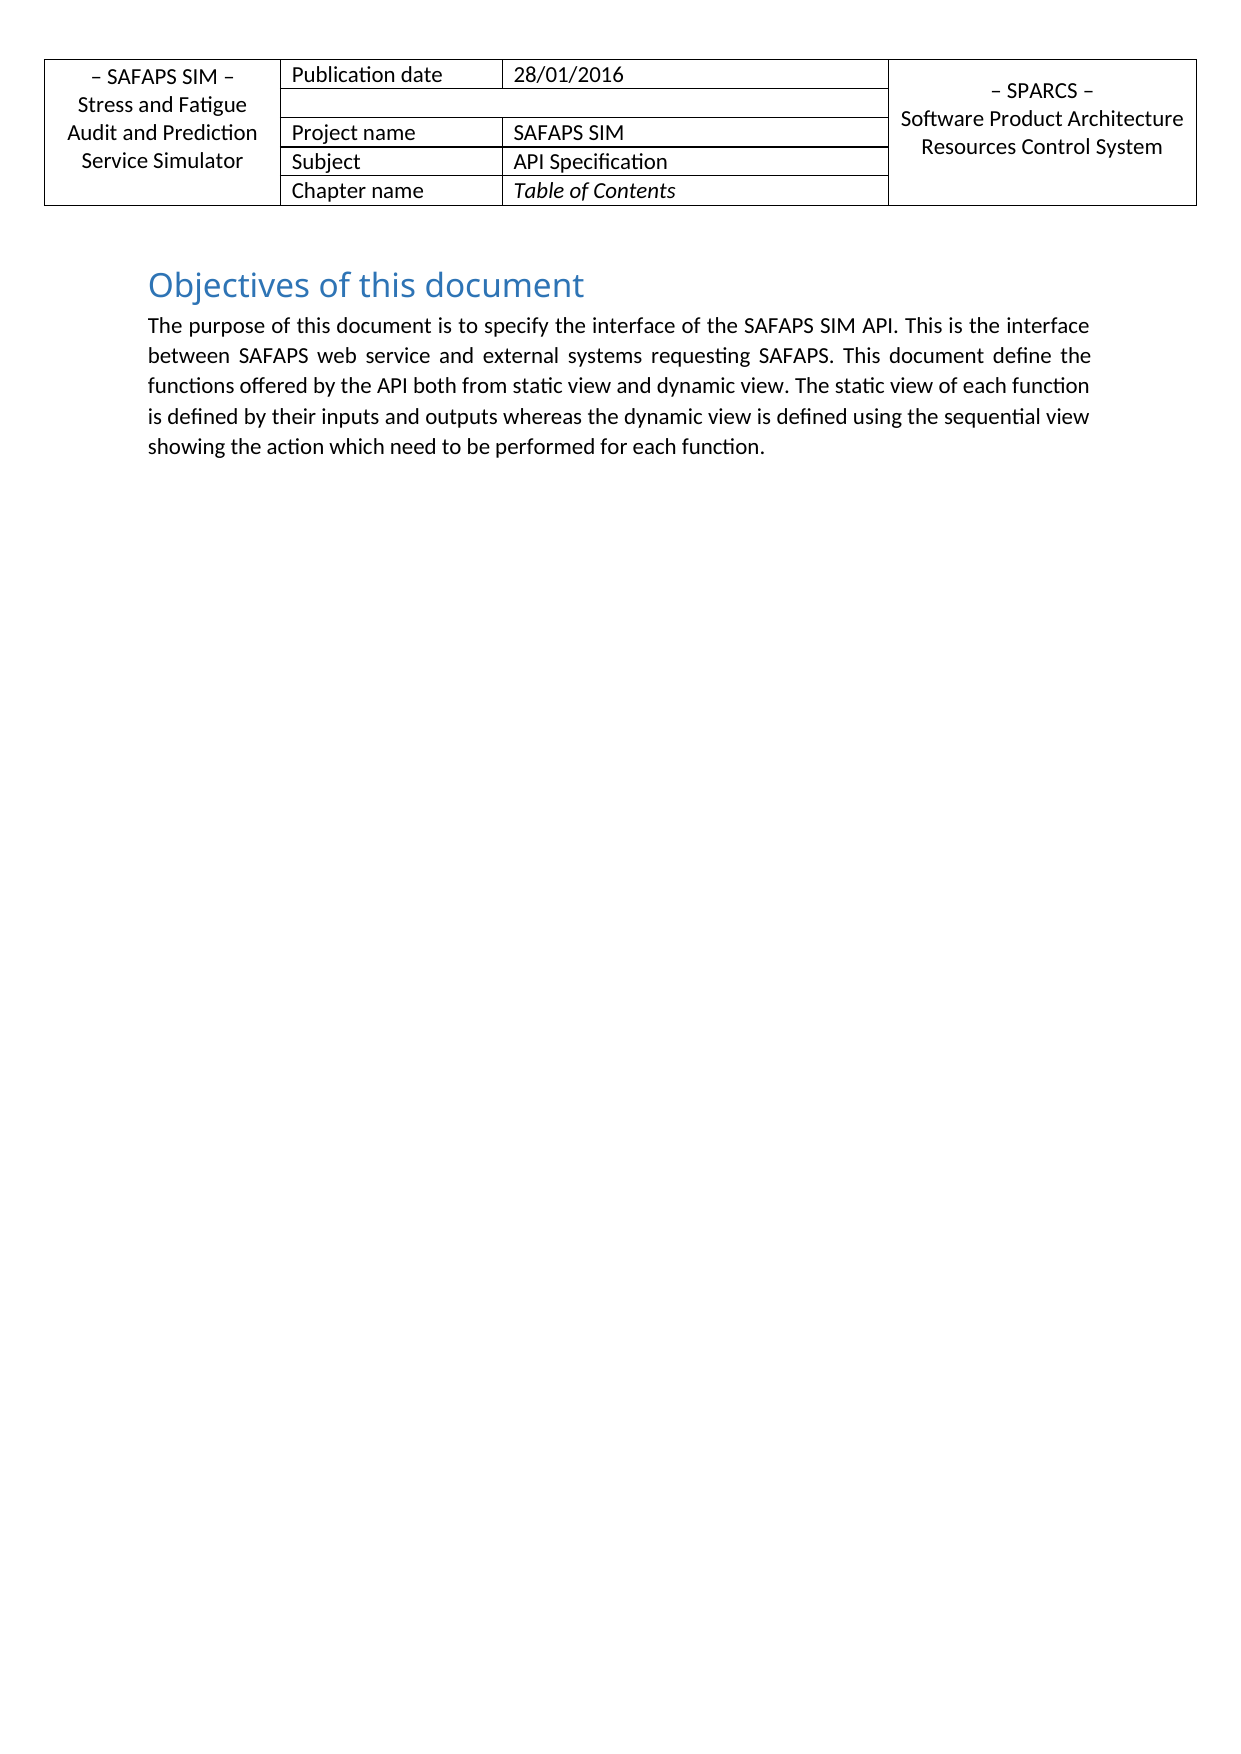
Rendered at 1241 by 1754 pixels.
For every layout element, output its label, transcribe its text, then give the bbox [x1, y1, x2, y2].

text The purpose of this document is to specify the interface of the SAFAPS SIM API. This is the interface between SAFAPS web service and external systems requesting SAFAPS. This document define the functions offered by the API both from static view and dynamic view. The static view of each function is defined by their inputs and outputs whereas the dynamic view is defined using the sequential view showing the action which need to be performed for each function. [148, 311, 1093, 460]
subtitle Objectives of this document [148, 262, 1093, 307]
